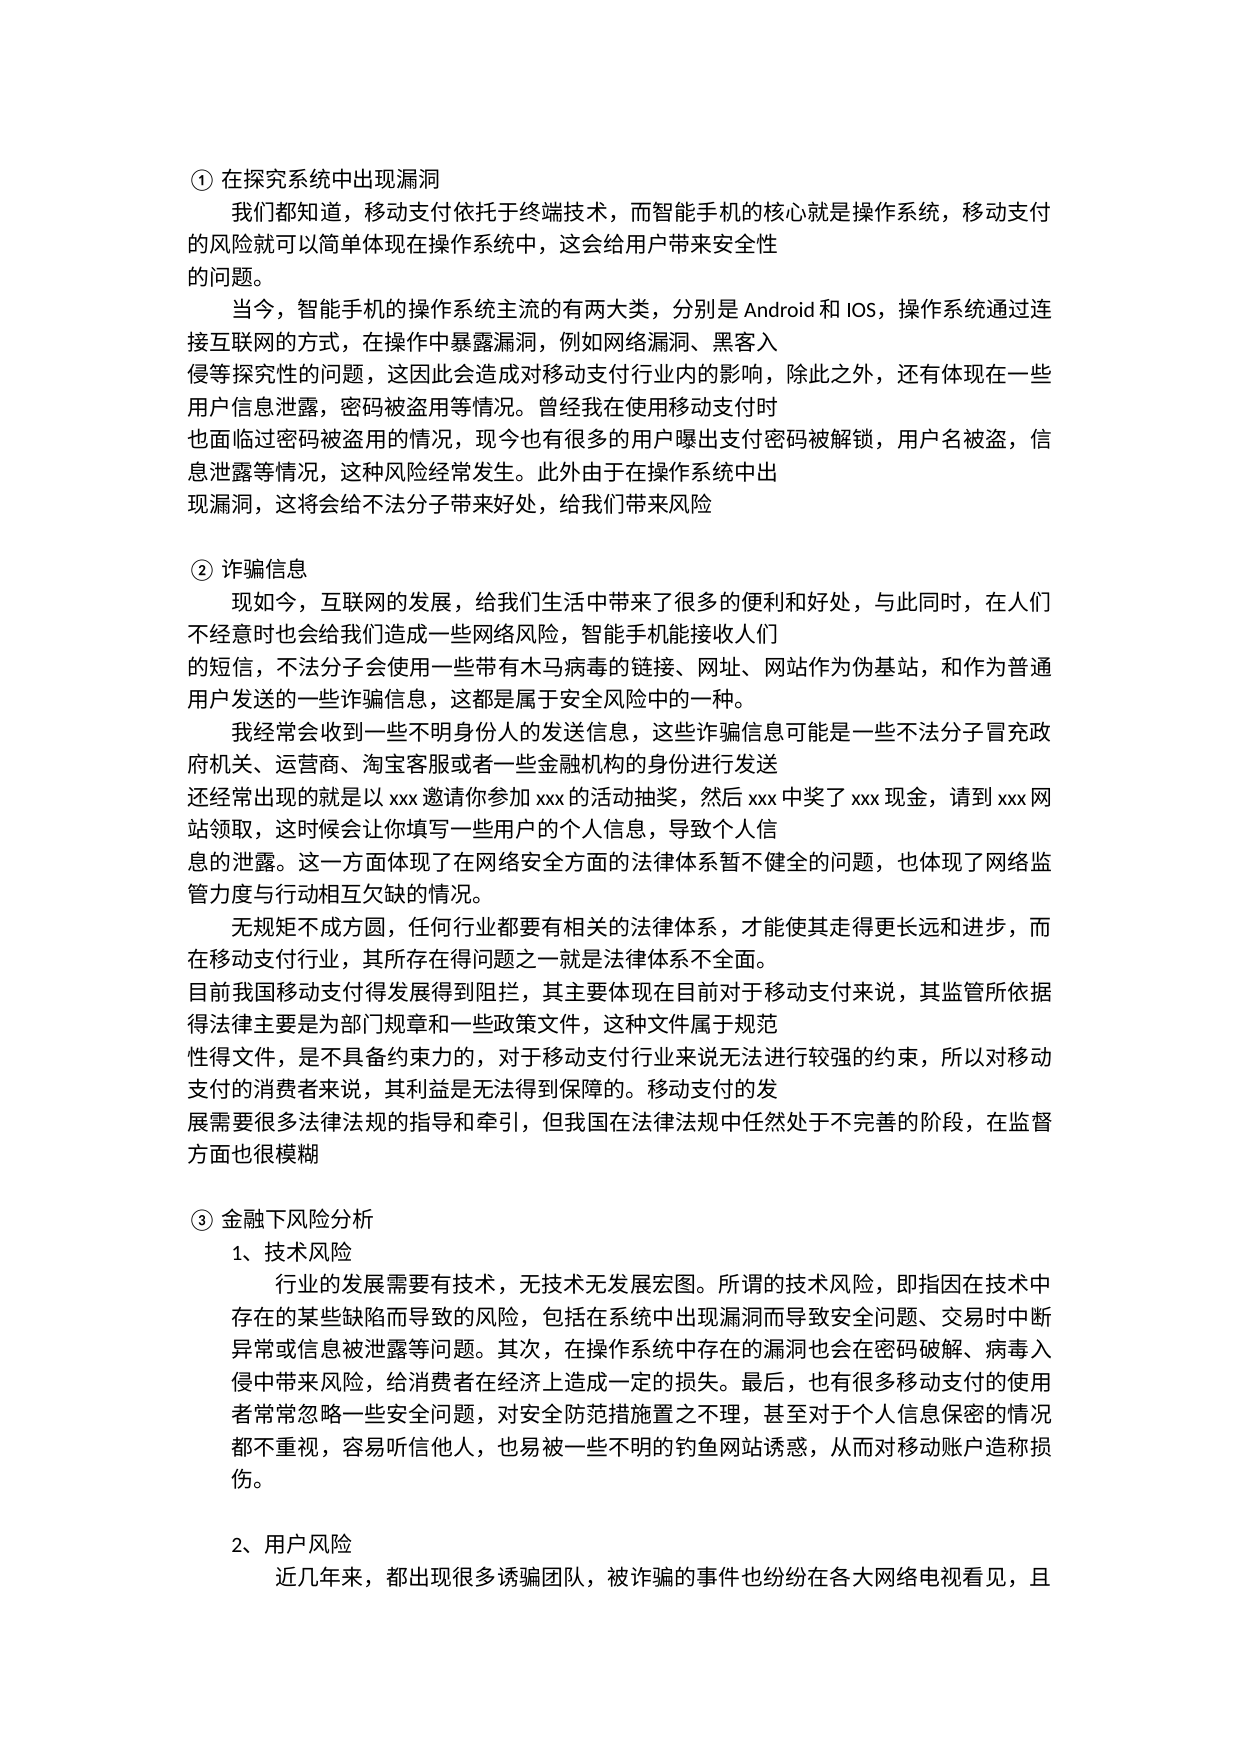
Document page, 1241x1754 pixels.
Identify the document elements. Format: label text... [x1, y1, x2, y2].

text 息的泄露。这一方面体现了在网络安全方面的法律体系暂不健全的问题，也体现了网络监管力度与行动相互欠缺的情况。 [187, 844, 1053, 909]
text 展需要很多法律法规的指导和牵引，但我国在法律法规中任然处于不完善的阶段，在监督方面也很模糊 [187, 1104, 1053, 1169]
text ③金融下风险分析 [187, 1202, 1053, 1234]
text 我们都知道，移动支付依托于终端技术，而智能手机的核心就是操作系统，移动支付的风险就可以简单体现在操作系统中，这会给用户带来安全性 [187, 194, 1053, 259]
list 用户风险 [187, 1527, 1053, 1559]
text ②诈骗信息 [187, 552, 1053, 584]
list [231, 1559, 1053, 1592]
list 行业的发展需要有技术，无技术无发展宏图。所谓的技术风险，即指因在技术中存在的某些缺陷而导致的风险，包括在系统中出现漏洞而导致安全问题、交易时中断异常或信息被泄露等问题。其次，在操作系统中存在的漏洞也会在密码破解、病毒入侵中带来风险，给消费者在经济上造成一定的损失。最后，也有很多移动支付的使用者常常忽略一些安全问题，对安全防范措施置之不理，甚至对于个人信息保密的情况都不重视，容易听信他人，也易被一些不明的钓鱼网站诱惑，从而对移动账户造称损伤。 [231, 1267, 1053, 1494]
text 也面临过密码被盗用的情况，现今也有很多的用户曝出支付密码被解锁，用户名被盗，信息泄露等情况，这种风险经常发生。此外由于在操作系统中出 [187, 422, 1053, 487]
text 性得文件，是不具备约束力的，对于移动支付行业来说无法进行较强的约束，所以对移动支付的消费者来说，其利益是无法得到保障的。移动支付的发 [187, 1039, 1053, 1104]
text 我经常会收到一些不明身份人的发送信息，这些诈骗信息可能是一些不法分子冒充政府机关、运营商、淘宝客服或者一些金融机构的身份进行发送 [187, 714, 1053, 779]
text 现如今，互联网的发展，给我们生活中带来了很多的便利和好处，与此同时，在人们不经意时也会给我们造成一些网络风险，智能手机能接收人们 [187, 584, 1053, 649]
text 的问题。 [187, 259, 1053, 292]
text 现漏洞，这将会给不法分子带来好处，给我们带来风险 [187, 487, 1053, 519]
text 无规矩不成方圆，任何行业都要有相关的法律体系，才能使其走得更长远和进步，而在移动支付行业，其所存在得问题之一就是法律体系不全面。 [187, 909, 1053, 974]
text 当今，智能手机的操作系统主流的有两大类，分别是Android和IOS，操作系统通过连接互联网的方式，在操作中暴露漏洞，例如网络漏洞、黑客入 [187, 292, 1053, 357]
text ① 在探究系统中出现漏洞 [187, 162, 1053, 194]
list 技术风险 [187, 1234, 1053, 1267]
text 还经常出现的就是以xxx邀请你参加xxx的活动抽奖，然后xxx中奖了xxx现金，请到xxx网站领取，这时候会让你填写一些用户的个人信息，导致个人信 [187, 779, 1053, 844]
text 的短信，不法分子会使用一些带有木马病毒的链接、网址、网站作为伪基站，和作为普通用户发送的一些诈骗信息，这都是属于安全风险中的一种。 [187, 649, 1053, 714]
text 侵等探究性的问题，这因此会造成对移动支付行业内的影响，除此之外，还有体现在一些用户信息泄露，密码被盗用等情况。曾经我在使用移动支付时 [187, 357, 1053, 422]
text 目前我国移动支付得发展得到阻拦，其主要体现在目前对于移动支付来说，其监管所依据得法律主要是为部门规章和一些政策文件，这种文件属于规范 [187, 974, 1053, 1039]
